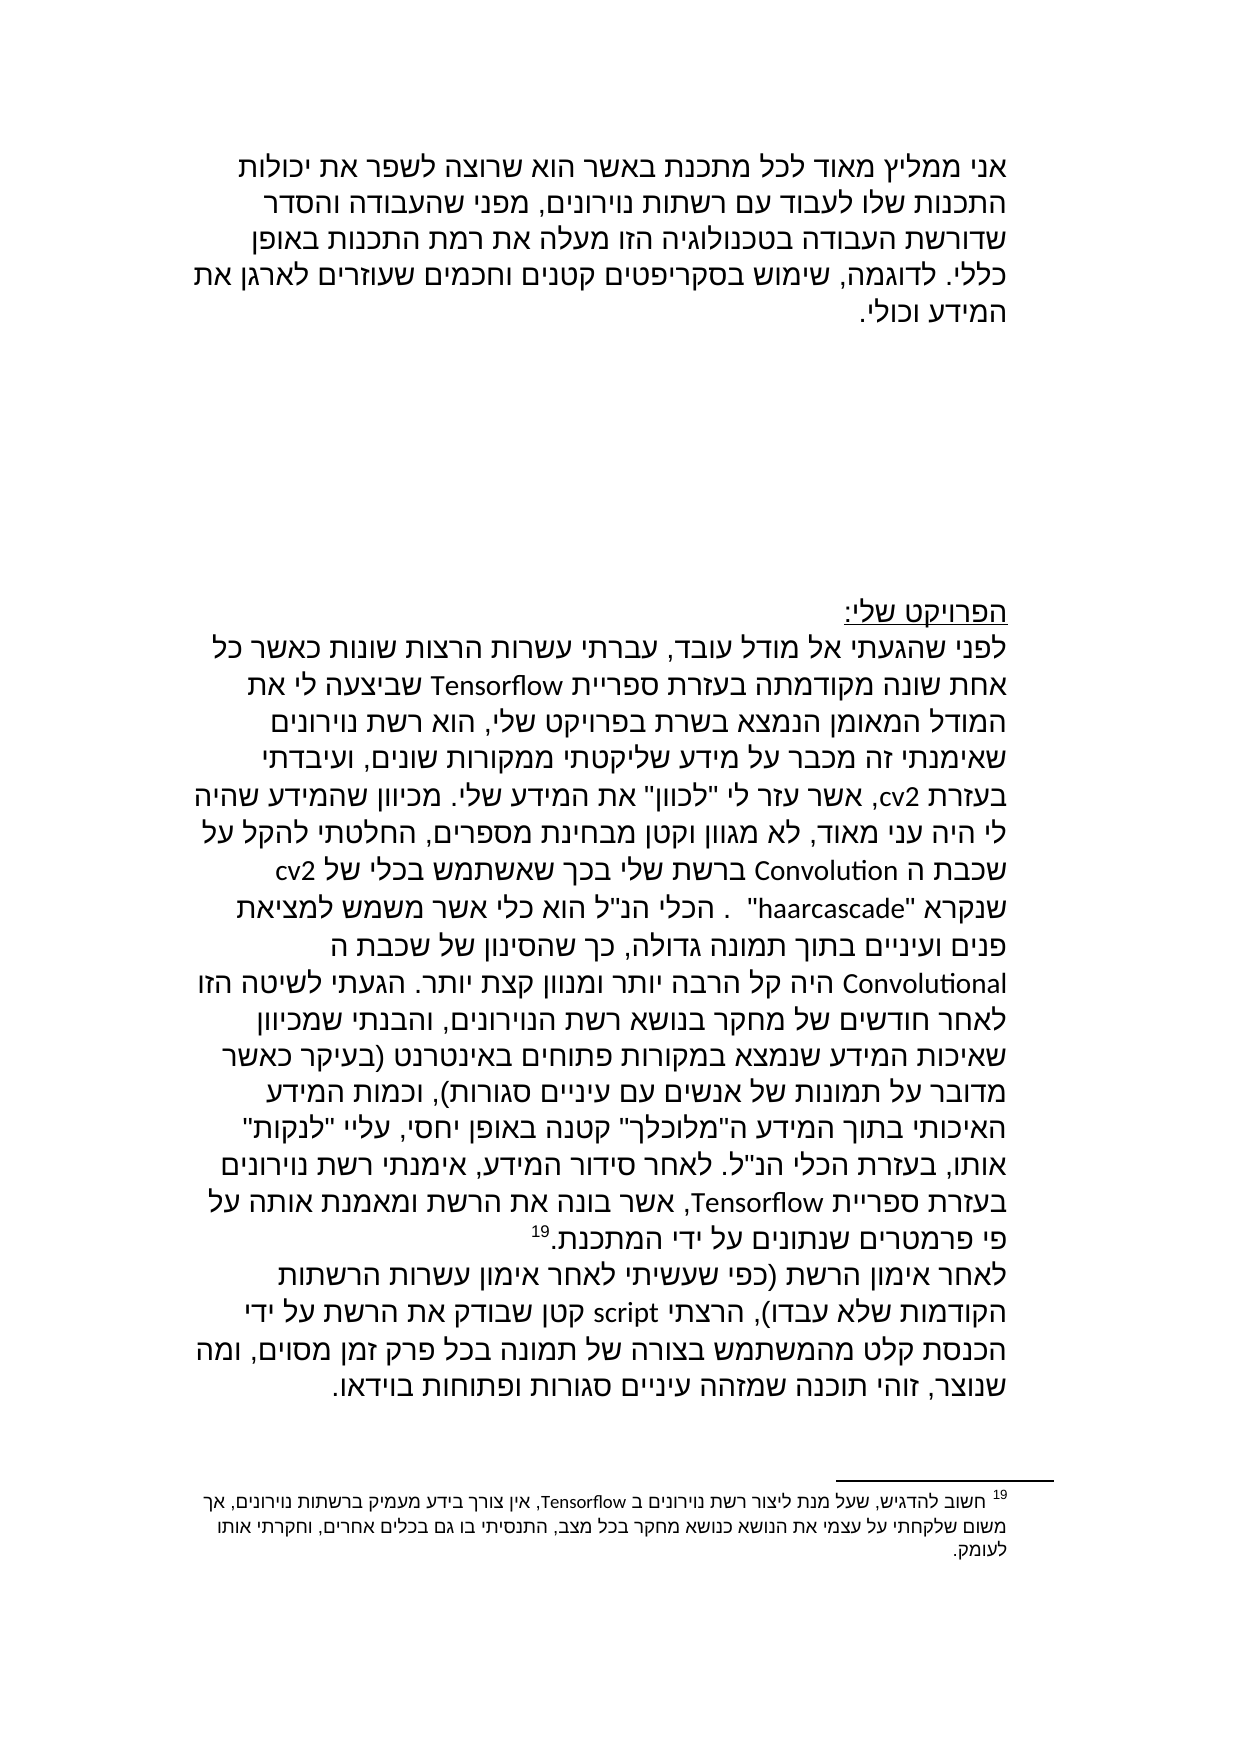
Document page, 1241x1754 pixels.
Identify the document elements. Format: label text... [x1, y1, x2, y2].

list לפני שהגעתי אל מודל עובד, עברתי עשרות הרצות שונות כאשר כל אחת שונה מקודמתה בעזרת ספריית Tensorflow שביצעה לי את [187, 631, 1007, 703]
list המודל המאומן הנמצא בשרת בפרויקט שלי, הוא רשת נוירונים שאימנתי זה מכבר על מידע שליקטתי ממקורות שונים, ועיבדתי בעזרת cv2, אשר עזר לי "לכוון" את המידע שלי. מכיוון שהמידע שהיה לי היה עני מאוד, לא מגוון וקטן מבחינת מספרים, החלטתי להקל על שכבת ה Convolution ברשת שלי בכך שאשתמש בכלי של cv2 שנקרא "haarcascade" . הכלי הנ"ל הוא כלי אשר משמש למציאת פנים ועיניים בתוך תמונה גדולה, כך שהסינון של שכבת ה Convolutional היה קל הרבה יותר ומנוון קצת יותר. הגעתי לשיטה הזו לאחר חודשים של מחקר בנושא רשת הנוירונים, והבנתי שמכיוון שאיכות המידע שנמצא במקורות פתוחים באינטרנט (בעיקר כאשר מדובר על תמונות של אנשים עם עיניים סגורות), וכמות המידע האיכותי בתוך המידע ה"מלוכלך" קטנה באופן יחסי, עליי "לנקות" אותו, בעזרת הכלי הנ"ל. לאחר סידור המידע, אימנתי רשת נוירונים בעזרת ספריית Tensorflow, אשר בונה את הרשת ומאמנת אותה על פי פרמטרים שנתונים על ידי המתכנת. [187, 705, 1007, 1256]
list אני ממליץ מאוד לכל מתכנת באשר הוא שרוצה לשפר את יכולות התכנות שלו לעבוד עם רשתות נוירונים, מפני שהעבודה והסדר שדורשת העבודה בטכנולוגיה הזו מעלה את רמת התכנות באופן כללי. לדוגמה, שימוש בסקריפטים קטנים וחכמים שעוזרים לארגן את המידע וכולי. [187, 150, 1007, 328]
list הפרויקט שלי: [187, 595, 1007, 628]
list לאחר אימון הרשת (כפי שעשיתי לאחר אימון עשרות הרשתות הקודמות שלא עבדו), הרצתי script קטן שבודק את הרשת על ידי הכנסת קלט מהמשתמש בצורה של תמונה בכל פרק זמן מסוים, ומה שנוצר, זוהי תוכנה שמזהה עיניים סגורות ופתוחות בוידאו. [187, 1258, 1007, 1402]
